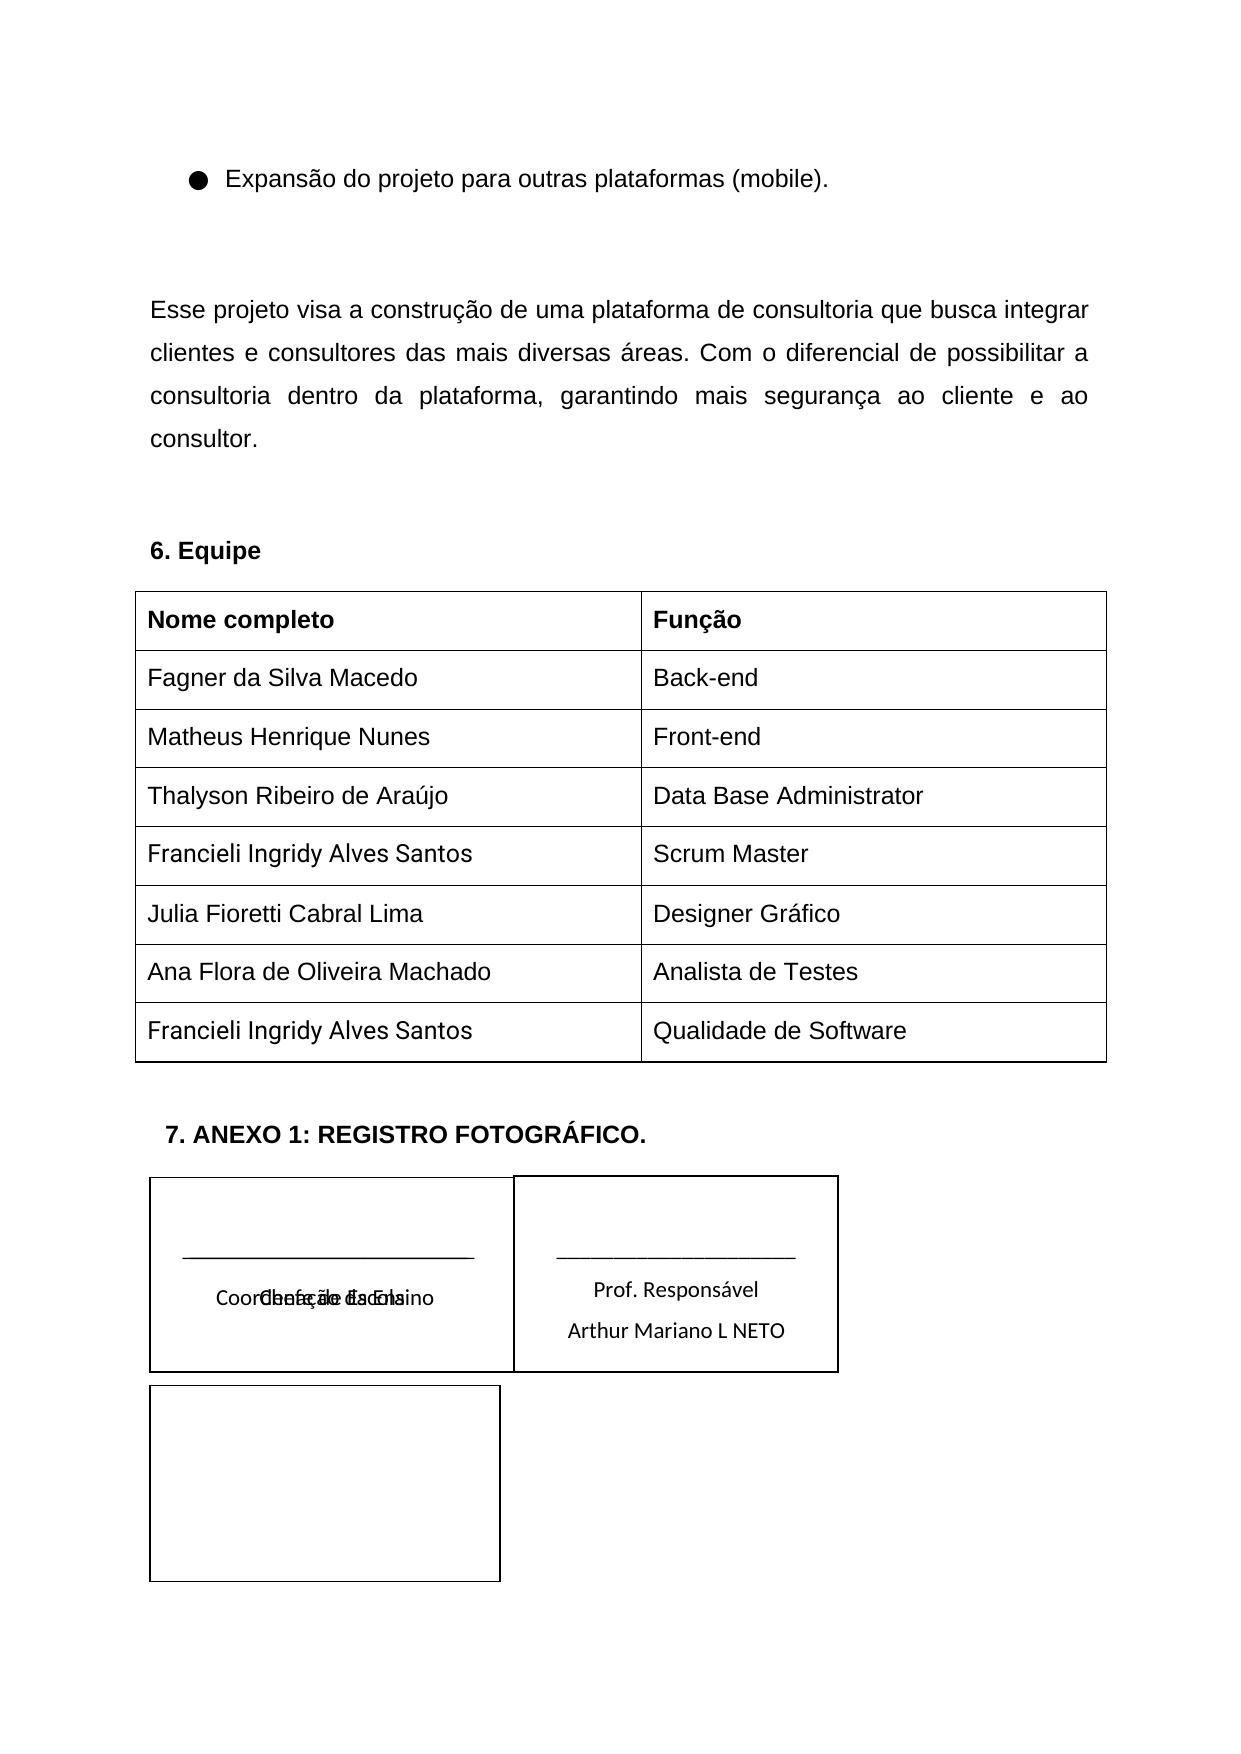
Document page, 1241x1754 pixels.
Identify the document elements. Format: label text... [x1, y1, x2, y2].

table_cell Front-end [642, 710, 1106, 767]
table_header Nome completo [136, 592, 641, 650]
text 6. Equipe [150, 536, 1090, 564]
table_cell Scrum Master [642, 827, 1106, 885]
table_cell Francieli Ingridy Alves Santos [136, 1003, 641, 1061]
table_cell Thalyson Ribeiro de Araújo [136, 768, 641, 826]
table_cell Fagner da Silva Macedo [136, 651, 641, 708]
table_cell Matheus Henrique Nunes [136, 710, 641, 767]
table_cell Ana Flora de Oliveira Machado [136, 945, 641, 1002]
table_cell Francieli Ingridy Alves Santos [136, 827, 641, 885]
list Expansão do projeto para outras plataformas (mobile). [187, 150, 1090, 201]
table_cell Designer Gráfico [642, 886, 1106, 944]
table_cell Julia Fioretti Cabral Lima [136, 886, 641, 944]
table_cell Analista de Testes [642, 945, 1106, 1002]
table_cell Back-end [642, 651, 1106, 708]
table_cell Data Base Administrator [642, 768, 1106, 826]
table_cell Qualidade de Software [642, 1003, 1106, 1061]
text 7. ANEXO 1: REGISTRO FOTOGRÁFICO. [150, 1121, 1090, 1149]
text Esse projeto visa a construção de uma plataforma de consultoria que busca integrar clientes e consultores das mais diversas áreas. Com o diferencial de possibilitar a consultoria dentro da plataforma, garantindo mais segurança ao cliente e ao consultor. [150, 295, 1090, 453]
table_header Função [642, 592, 1106, 650]
